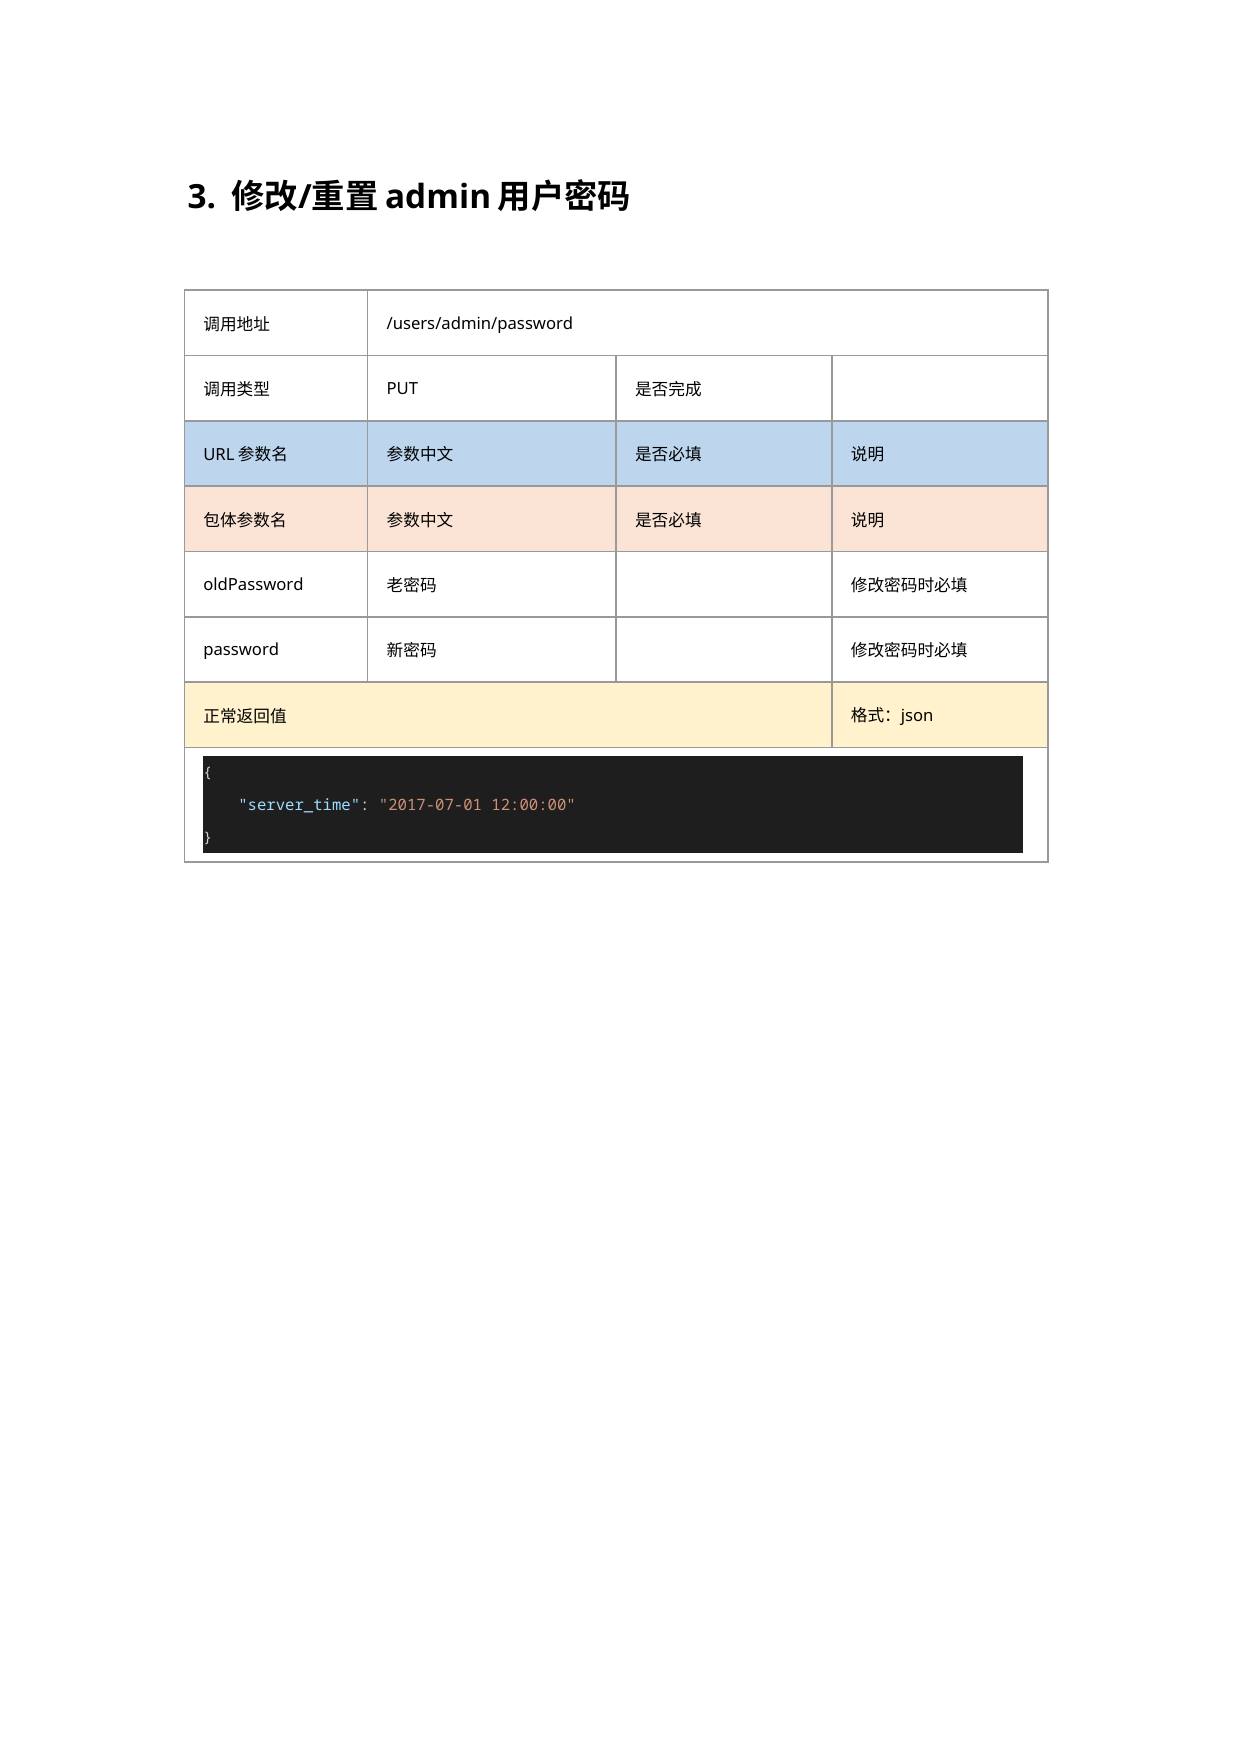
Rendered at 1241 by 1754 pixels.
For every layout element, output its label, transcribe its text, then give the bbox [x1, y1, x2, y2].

table_cell [833, 356, 1047, 420]
table_cell 格式：json [833, 683, 1047, 747]
table_cell URL参数名 [185, 422, 367, 485]
table_cell 参数中文 [368, 422, 615, 485]
table_cell 新密码 [368, 618, 615, 681]
table_cell 正常返回值 [185, 683, 831, 747]
table_cell 说明 [833, 422, 1047, 485]
table_cell 老密码 [368, 552, 615, 616]
table_cell [617, 552, 831, 616]
subtitle 修改/重置admin用户密码 [187, 162, 1053, 227]
table_cell [617, 618, 831, 681]
table_cell 说明 [833, 487, 1047, 551]
table_cell 是否必填 [617, 422, 831, 485]
table_cell PUT [368, 356, 615, 420]
table_cell 修改密码时必填 [833, 618, 1047, 681]
table_cell 修改密码时必填 [833, 552, 1047, 616]
table_cell oldPassword [185, 552, 367, 616]
table_cell 包体参数名 [185, 487, 367, 551]
table_header /users/admin/password [368, 291, 1047, 355]
table_cell 是否必填 [617, 487, 831, 551]
table_header 调用地址 [185, 291, 367, 355]
table_cell 参数中文 [368, 487, 615, 551]
table_cell password [185, 618, 367, 681]
table_cell 调用类型 [185, 356, 367, 420]
table_cell { "server_time": "2017-07-01 12:00:00" } [185, 748, 1047, 861]
table_cell 是否完成 [617, 356, 831, 420]
